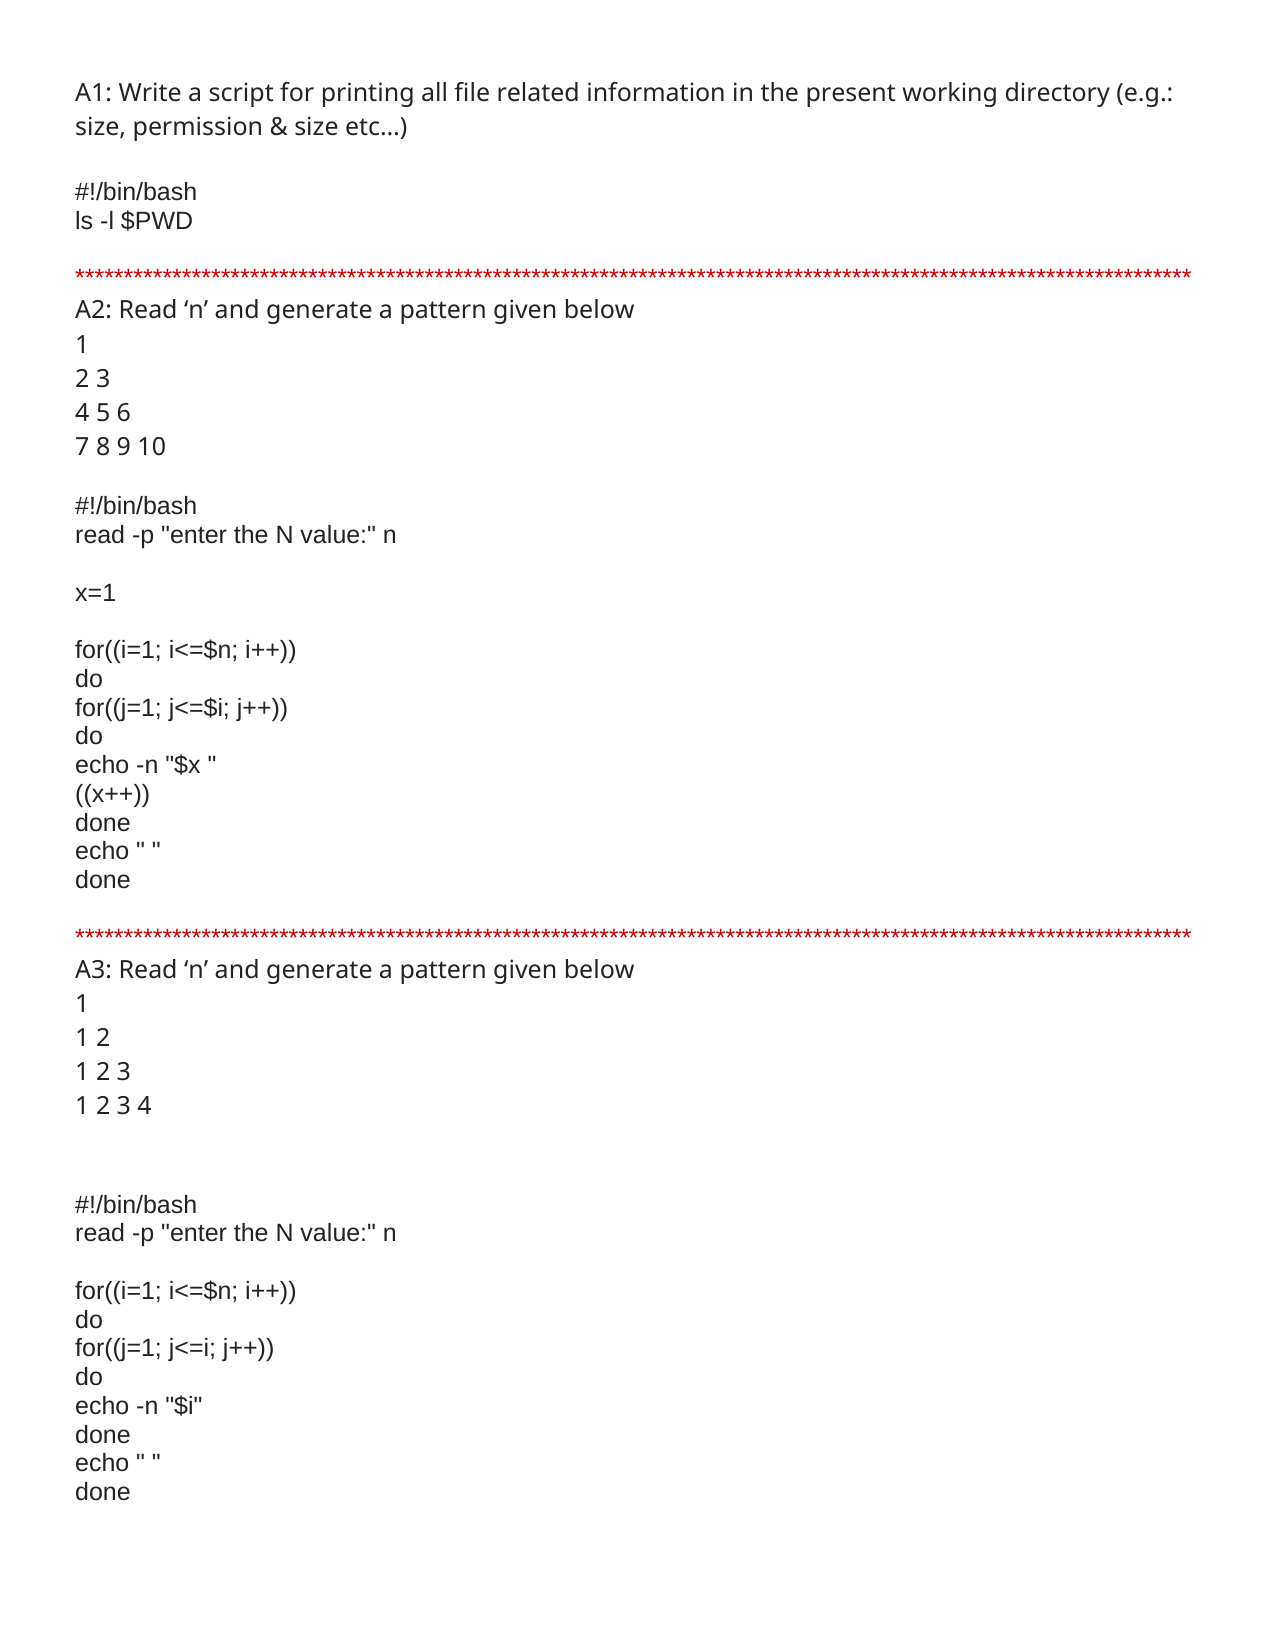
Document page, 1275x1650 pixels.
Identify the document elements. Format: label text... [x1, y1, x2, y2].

text A1: Write a script for printing all file related information in the present working directory (e.g.: size, permission & size etc…) [75, 75, 1200, 143]
text for((i=1; i<=$n; i++)) [75, 1276, 1200, 1305]
text 1 2 3 [75, 1053, 1200, 1087]
text #!/bin/bash [75, 491, 1200, 520]
text A3: Read ‘n’ and generate a pattern given below [75, 951, 1200, 985]
text ******************************************************************************************************************* [75, 263, 1200, 292]
text 4 5 6 [75, 394, 1200, 428]
text echo -n "$x " [75, 750, 1200, 779]
text ******************************************************************************************************************* [75, 922, 1200, 951]
text #!/bin/bash [75, 1190, 1200, 1218]
text 2 3 [75, 360, 1200, 394]
text 1 [75, 326, 1200, 360]
text for((j=1; j<=$i; j++)) [75, 692, 1200, 721]
text done [75, 1477, 1200, 1506]
text do [75, 664, 1200, 692]
text done [75, 1420, 1200, 1448]
text echo " " [75, 1448, 1200, 1477]
text for((i=1; i<=$n; i++)) [75, 635, 1200, 664]
text do [75, 1362, 1200, 1391]
text #!/bin/bash [75, 177, 1200, 206]
text do [75, 721, 1200, 750]
text read -p "enter the N value:" n [75, 520, 1200, 549]
text echo -n "$i" [75, 1391, 1200, 1420]
text 1 [75, 985, 1200, 1019]
text echo " " [75, 836, 1200, 865]
text done [75, 807, 1200, 836]
text ls -l $PWD [75, 206, 1200, 235]
text for((j=1; j<=i; j++)) [75, 1333, 1200, 1362]
text do [75, 1305, 1200, 1333]
text ((x++)) [75, 779, 1200, 807]
text 7 8 9 10 [75, 428, 1200, 462]
text x=1 [75, 577, 1200, 606]
text read -p "enter the N value:" n [75, 1218, 1200, 1247]
text A2: Read ‘n’ and generate a pattern given below [75, 292, 1200, 326]
text 1 2 3 4 [75, 1087, 1200, 1122]
text done [75, 865, 1200, 894]
text 1 2 [75, 1019, 1200, 1053]
